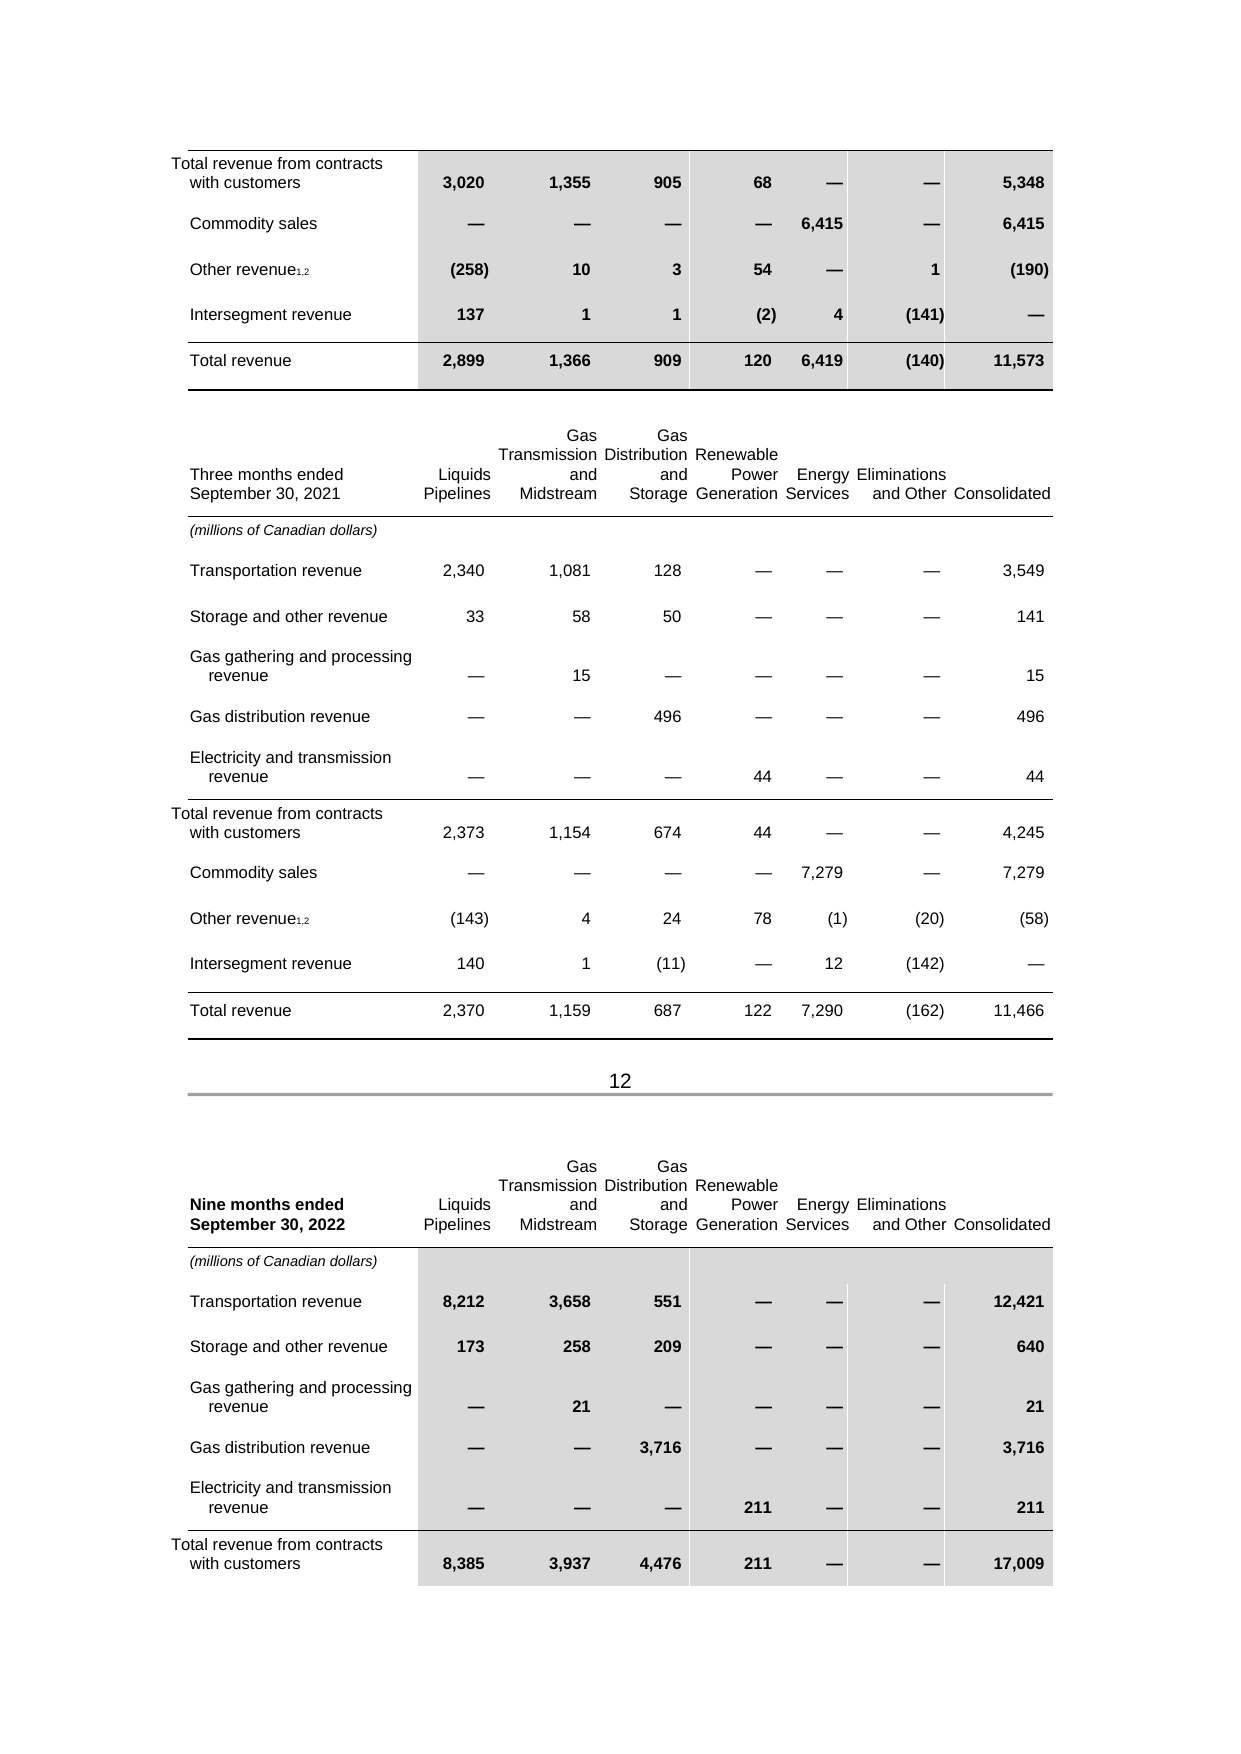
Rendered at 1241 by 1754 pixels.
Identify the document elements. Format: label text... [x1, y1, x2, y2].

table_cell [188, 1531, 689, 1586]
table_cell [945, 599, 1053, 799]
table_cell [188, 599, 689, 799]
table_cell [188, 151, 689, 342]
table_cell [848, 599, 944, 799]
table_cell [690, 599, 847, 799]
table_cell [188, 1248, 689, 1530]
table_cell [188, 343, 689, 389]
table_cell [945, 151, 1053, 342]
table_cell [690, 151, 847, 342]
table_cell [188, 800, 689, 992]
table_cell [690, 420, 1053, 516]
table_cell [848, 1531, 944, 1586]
text 12 [187, 1069, 1053, 1092]
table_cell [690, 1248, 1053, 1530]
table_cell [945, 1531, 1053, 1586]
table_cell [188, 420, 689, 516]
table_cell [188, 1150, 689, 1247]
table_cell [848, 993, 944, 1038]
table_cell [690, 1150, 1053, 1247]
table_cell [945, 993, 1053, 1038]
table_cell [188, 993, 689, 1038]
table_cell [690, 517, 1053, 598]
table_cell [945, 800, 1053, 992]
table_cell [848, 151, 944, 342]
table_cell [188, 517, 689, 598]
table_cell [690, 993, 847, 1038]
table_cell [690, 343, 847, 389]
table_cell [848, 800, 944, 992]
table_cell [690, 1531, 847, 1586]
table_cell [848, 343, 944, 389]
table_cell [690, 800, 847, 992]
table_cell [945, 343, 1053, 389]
